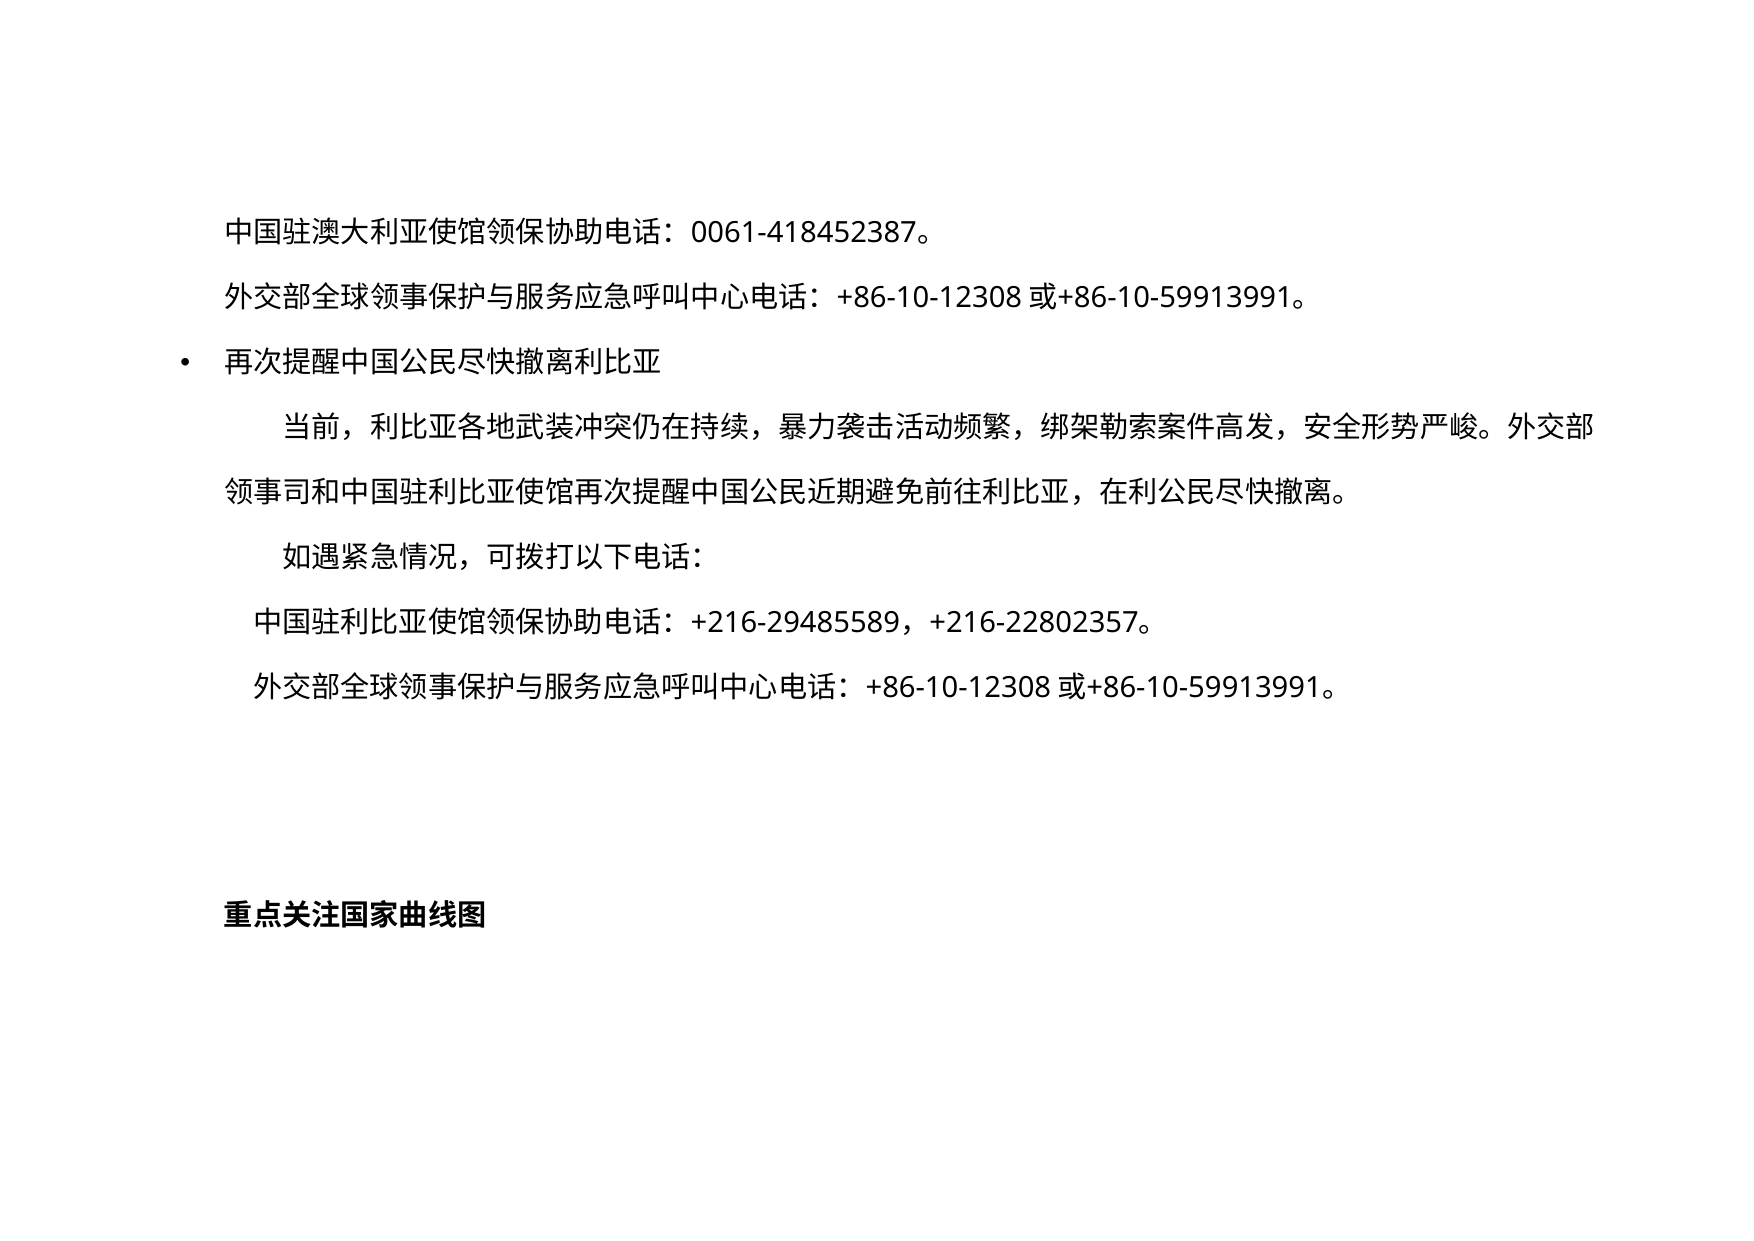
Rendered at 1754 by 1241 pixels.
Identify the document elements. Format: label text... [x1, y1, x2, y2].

list 当前，利比亚各地武装冲突仍在持续，暴力袭击活动频繁，绑架勒索案件高发，安全形势严峻。外交部领事司和中国驻利比亚使馆再次提醒中国公民近期避免前往利比亚，在利公民尽快撤离。 [224, 393, 1604, 523]
list 外交部全球领事保护与服务应急呼叫中心电话：+86-10-12308或+86-10-59913991。 [224, 263, 1604, 328]
list 如遇紧急情况，可拨打以下电话： [224, 523, 1604, 588]
text 中国驻利比亚使馆领保协助电话：+216-29485589，+216-22802357。 [209, 588, 1604, 653]
text 重点关注国家曲线图 [224, 880, 1604, 945]
list 中国驻澳大利亚使馆领保协助电话：0061-418452387。 [224, 198, 1604, 263]
text 外交部全球领事保护与服务应急呼叫中心电话：+86-10-12308或+86-10-59913991。 [224, 653, 1604, 718]
list 再次提醒中国公民尽快撤离利比亚 [180, 328, 1604, 393]
